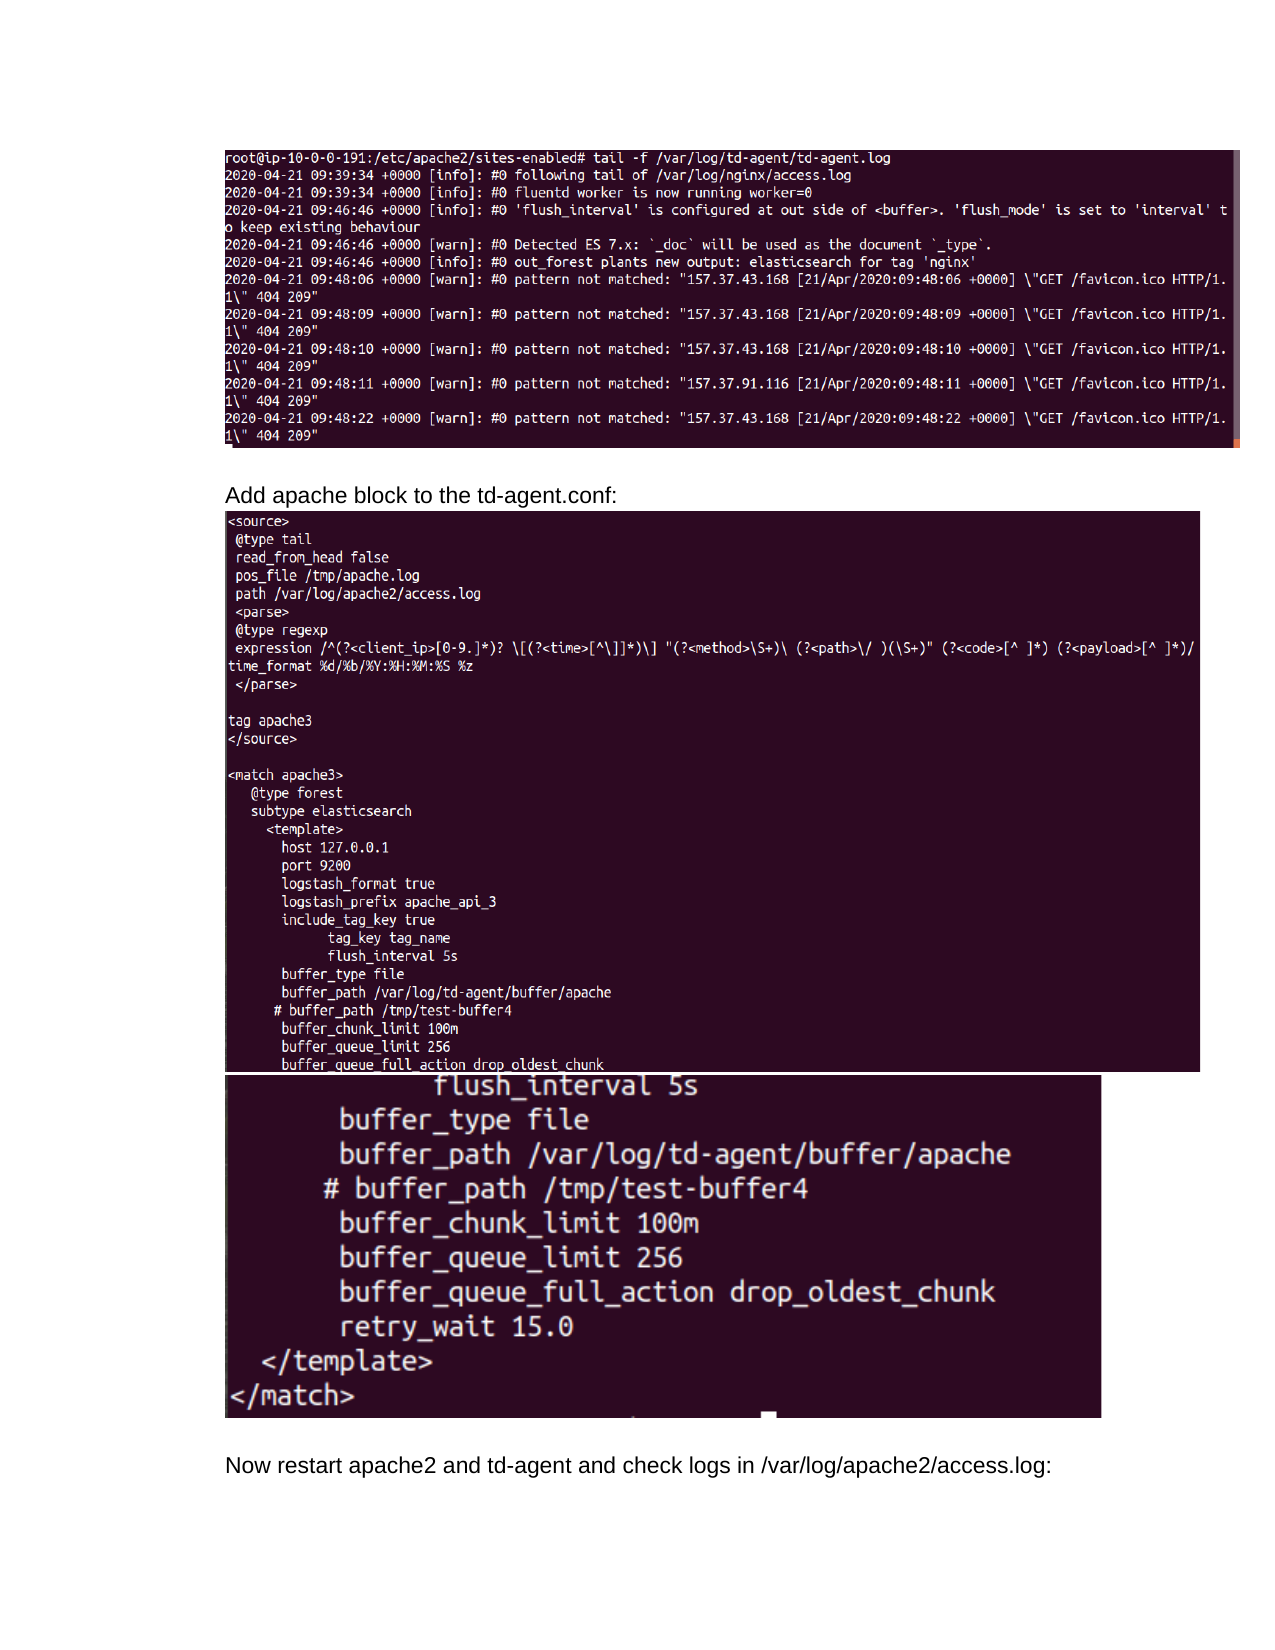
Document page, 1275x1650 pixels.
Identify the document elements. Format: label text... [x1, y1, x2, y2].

text Add apache block to the td-agent.conf: [150, 482, 1125, 508]
picture [225, 511, 1200, 1072]
text Now restart apache2 and td-agent and check logs in /var/log/apache2/access.log: [150, 1452, 1125, 1478]
picture [225, 1075, 1102, 1418]
picture [225, 150, 1240, 448]
